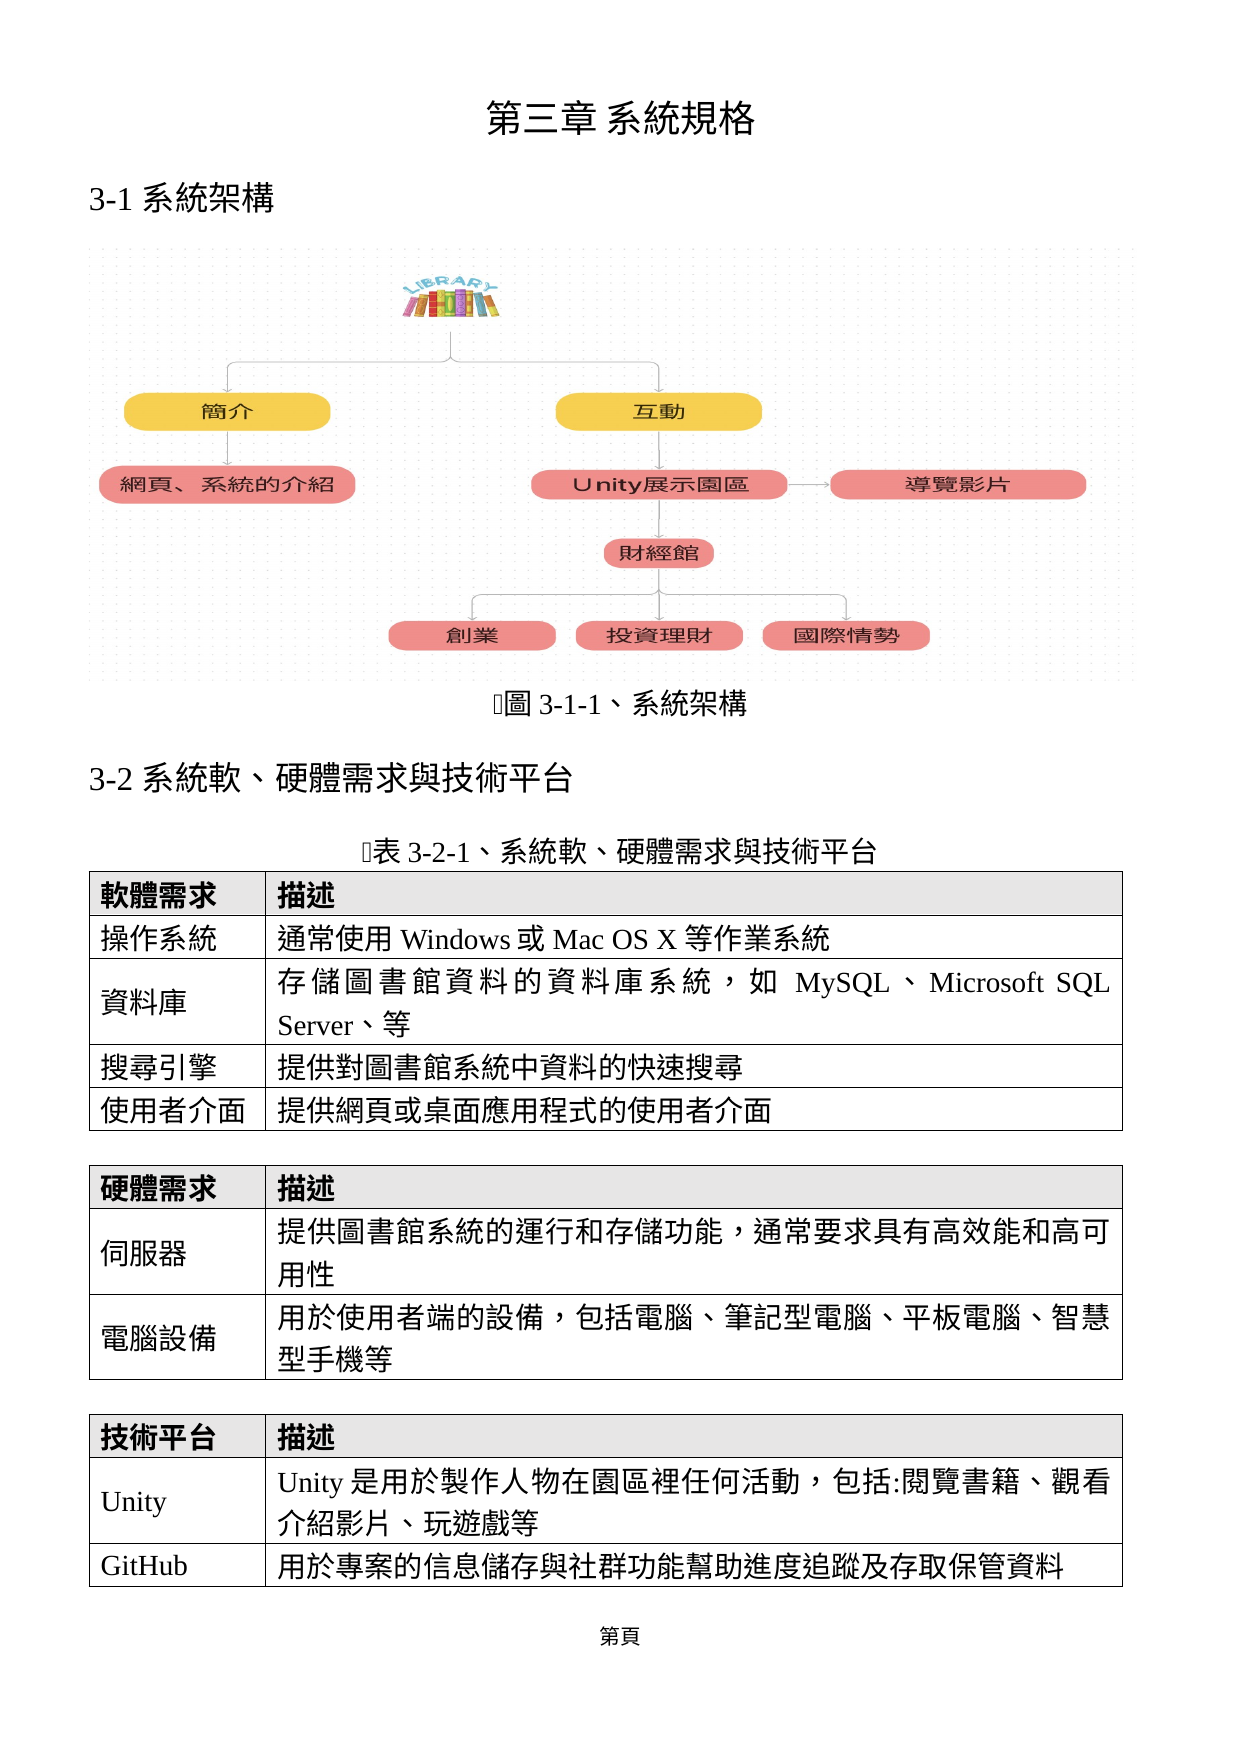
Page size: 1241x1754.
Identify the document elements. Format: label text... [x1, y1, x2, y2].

table_header 軟體需求 [90, 872, 265, 914]
table_cell GitHub [90, 1544, 265, 1586]
text 第三章 系統規格 [89, 89, 1152, 143]
table_cell 通常使用 Windows或 Mac OS X 等作業系統 [266, 916, 1122, 958]
table_header 描述 [266, 1415, 1122, 1457]
table_cell 資料庫 [90, 959, 265, 1043]
table_cell 使用者介面 [90, 1088, 265, 1130]
table_cell 伺服器 [90, 1209, 265, 1294]
table_cell 提供對圖書館系統中資料的快速搜尋 [266, 1045, 1122, 1087]
table_header 描述 [266, 872, 1122, 914]
subtitle 3-1 系統架構 [89, 172, 1152, 220]
table_cell Unity [90, 1458, 265, 1543]
text 表3-2-1、系統軟、硬體需求與技術平台 [89, 829, 1152, 871]
table_cell 電腦設備 [90, 1295, 265, 1379]
picture [88, 248, 1137, 681]
table_cell 搜尋引擎 [90, 1045, 265, 1087]
table_header 硬體需求 [90, 1166, 265, 1208]
table_cell 用於使用者端的設備，包括電腦、筆記型電腦、平板電腦、智慧型手機等 [266, 1295, 1122, 1379]
table_cell 提供網頁或桌面應用程式的使用者介面 [266, 1088, 1122, 1130]
table_cell 操作系統 [90, 916, 265, 958]
text 圖3-1-1、系統架構 [89, 681, 1152, 723]
table_header 技術平台 [90, 1415, 265, 1457]
table_header 描述 [266, 1166, 1122, 1208]
table_cell 用於專案的信息儲存與社群功能幫助進度追蹤及存取保管資料 [266, 1544, 1122, 1586]
table_cell 提供圖書館系統的運行和存儲功能，通常要求具有高效能和高可用性 [266, 1209, 1122, 1294]
table_cell 存儲圖書館資料的資料庫系統，如 MySQL、Microsoft SQL Server、等 [266, 959, 1122, 1043]
table_cell Unity是用於製作人物在園區裡任何活動，包括:閱覽書籍、觀看介紹影片、玩遊戲等 [266, 1458, 1122, 1543]
subtitle 3-2 系統軟、硬體需求與技術平台 [89, 752, 1152, 800]
